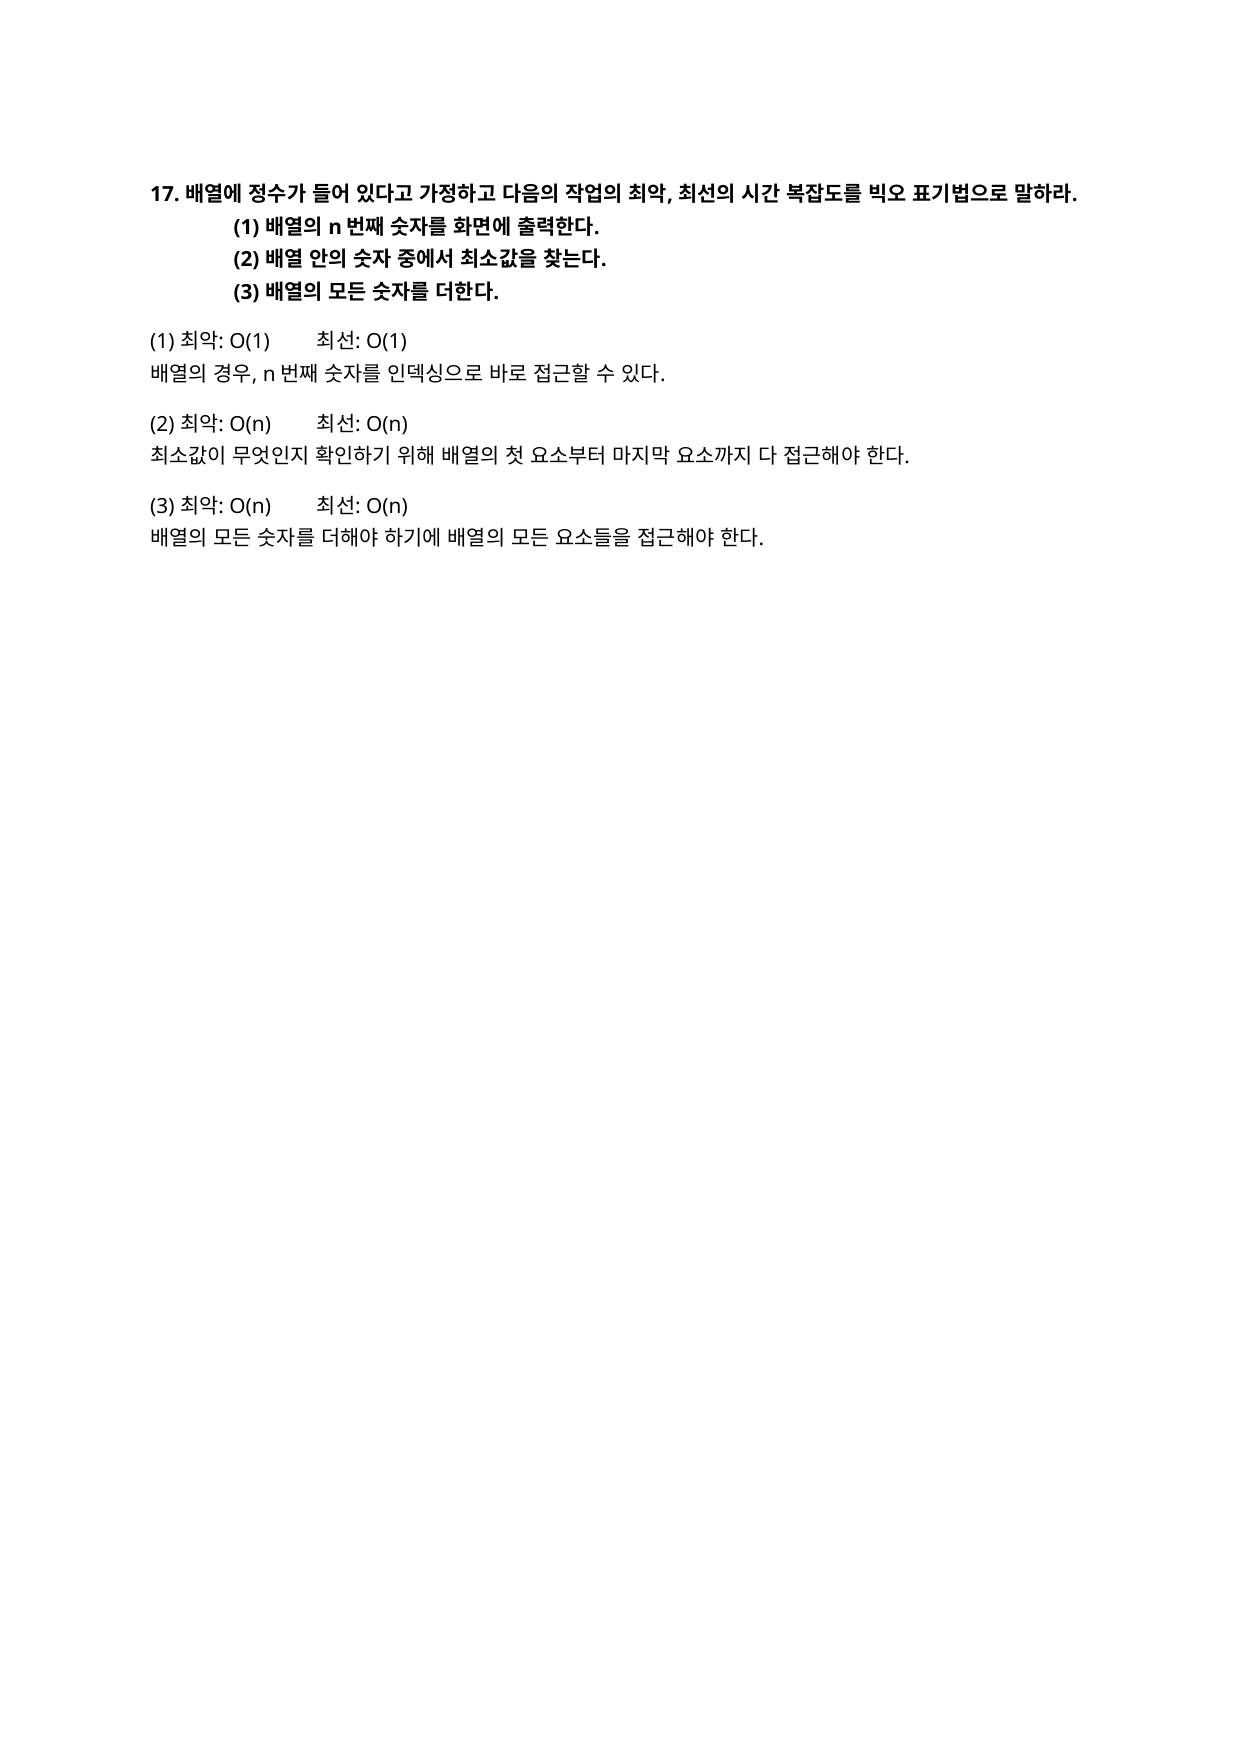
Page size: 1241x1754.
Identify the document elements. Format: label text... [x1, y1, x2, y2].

text (2) 최악: O(n) 최선: O(n) 최소값이 무엇인지 확인하기 위해 배열의 첫 요소부터 마지막 요소까지 다 접근해야 한다. [150, 407, 1090, 470]
text (1) 최악: O(1) 최선: O(1) 배열의 경우, n번째 숫자를 인덱싱으로 바로 접근할 수 있다. [150, 325, 1090, 388]
subtitle 17. 배열에 정수가 들어 있다고 가정하고 다음의 작업의 최악, 최선의 시간 복잡도를 빅오 표기법으로 말하라. (1) 배열의 n번째 숫자를 화면에 출력한다. (2) 배열 안의 숫자 중에서 최소값을 찾는다. (3) 배열의 모든 숫자를 더한다. [150, 177, 1090, 306]
text (3) 최악: O(n) 최선: O(n) 배열의 모든 숫자를 더해야 하기에 배열의 모든 요소들을 접근해야 한다. [150, 489, 1090, 552]
